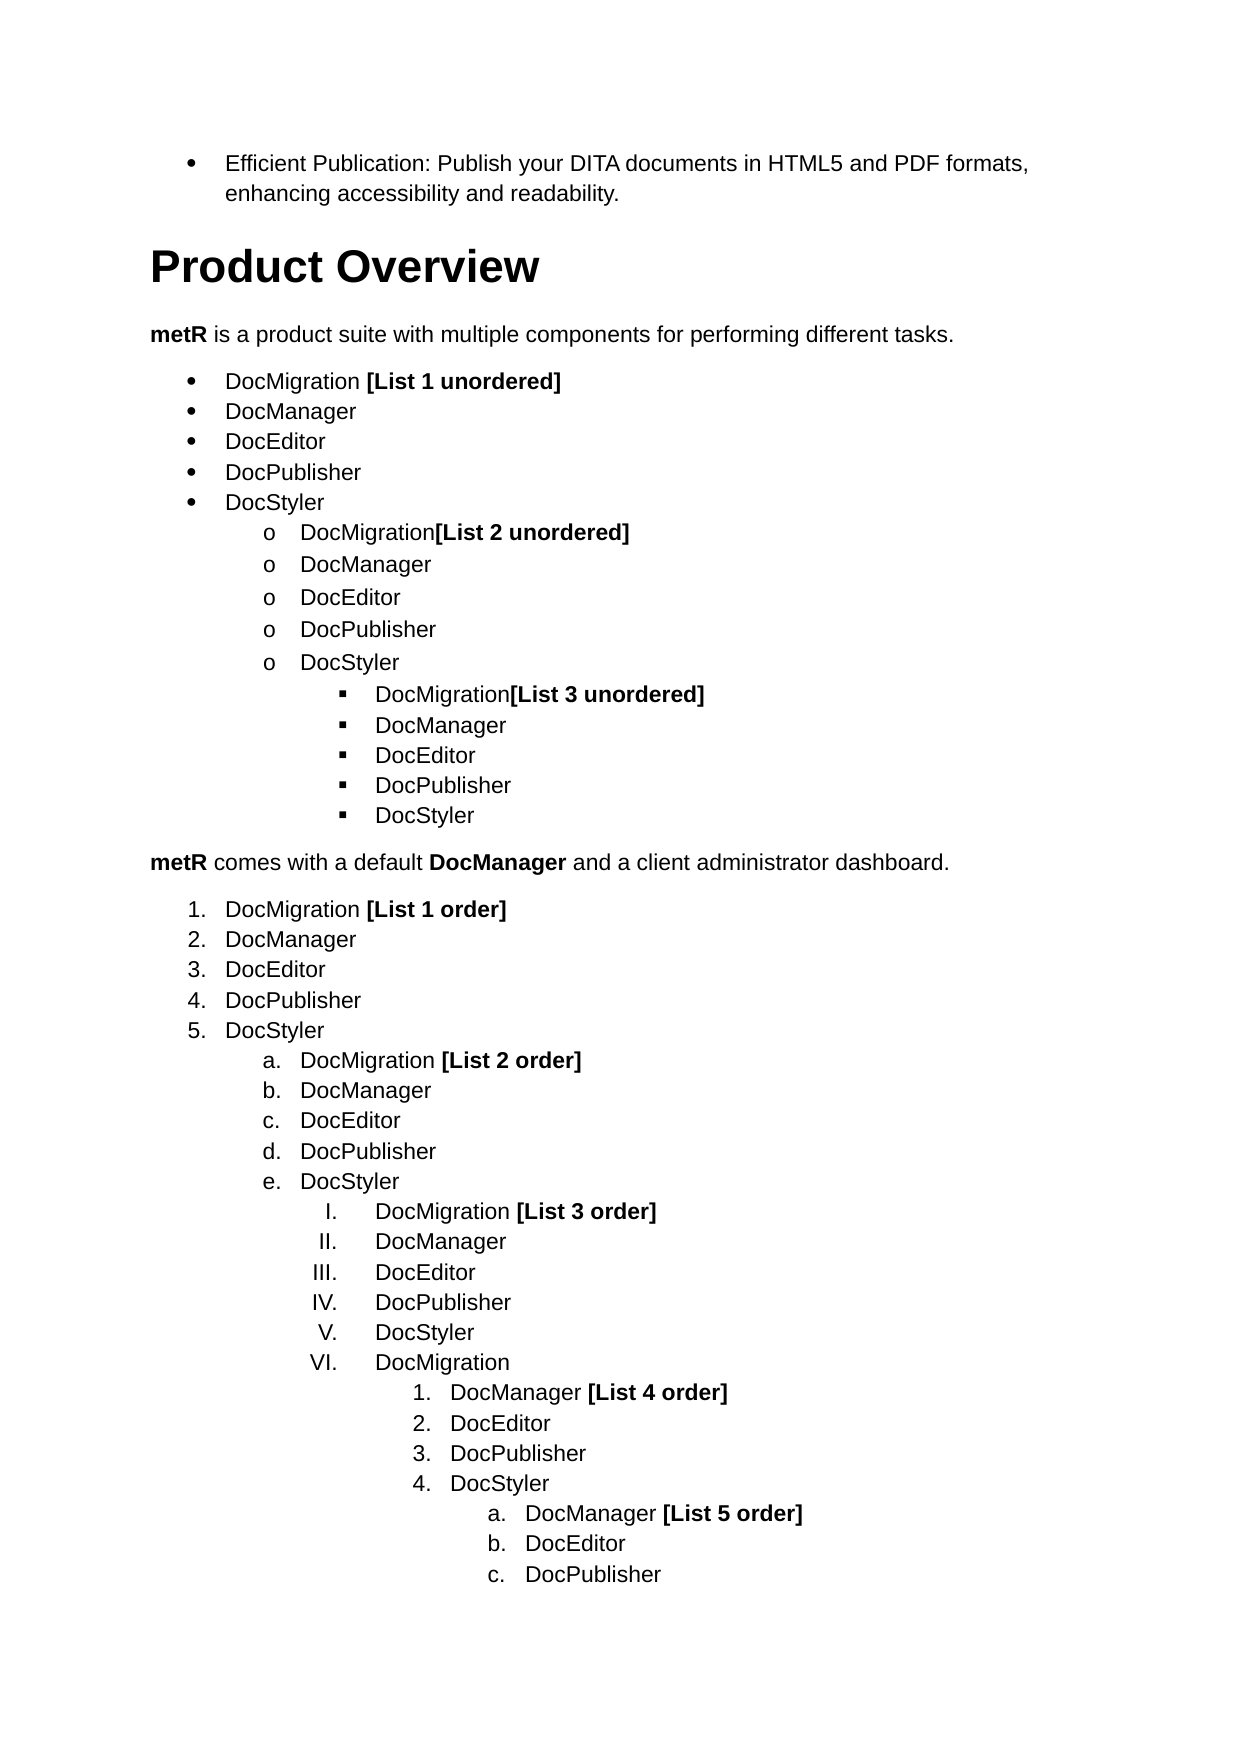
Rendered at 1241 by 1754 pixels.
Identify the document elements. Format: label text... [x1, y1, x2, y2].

text metR comes with a default DocManager and a client administrator dashboard. [150, 849, 1090, 875]
list DocStyler [412, 1470, 1090, 1496]
list DocPublisher [412, 1440, 1090, 1466]
list DocMigration [337, 1349, 1090, 1375]
list DocPublisher [337, 1289, 1090, 1315]
list DocManager [187, 926, 1090, 952]
list DocManager [List 5 order] [487, 1500, 1090, 1526]
list DocStyler [262, 649, 1090, 677]
list DocMigration [List 1 unordered] [187, 368, 1090, 394]
list DocManager [262, 551, 1090, 580]
list DocMigration[List 3 unordered] [337, 681, 1090, 708]
list DocStyler [262, 1168, 1090, 1194]
list DocEditor [337, 742, 1090, 768]
list DocEditor [487, 1530, 1090, 1557]
list DocMigration [List 2 order] [262, 1047, 1090, 1073]
list DocManager [187, 398, 1090, 424]
list DocEditor [187, 428, 1090, 454]
list DocEditor [412, 1409, 1090, 1436]
list DocEditor [337, 1258, 1090, 1285]
list DocPublisher [337, 772, 1090, 798]
list DocManager [262, 1077, 1090, 1103]
list DocStyler [187, 1017, 1090, 1043]
subtitle Product Overview [150, 239, 1090, 292]
list DocManager [337, 1228, 1090, 1254]
list DocPublisher [487, 1561, 1090, 1587]
list DocMigration[List 2 unordered] [262, 519, 1090, 547]
list DocEditor [262, 1107, 1090, 1134]
list DocStyler [337, 802, 1090, 828]
list DocManager [List 4 order] [412, 1379, 1090, 1406]
list DocMigration [List 3 order] [337, 1198, 1090, 1224]
list DocEditor [187, 956, 1090, 983]
list DocManager [337, 712, 1090, 738]
list DocMigration [List 1 order] [187, 896, 1090, 922]
list DocStyler [337, 1319, 1090, 1345]
text metR is a product suite with multiple components for performing different tasks. [150, 321, 1090, 347]
list DocPublisher [262, 616, 1090, 645]
list Efficient Publication: Publish your DITA documents in HTML5 and PDF formats, enhancing accessibility and readability. [187, 150, 1090, 207]
list DocEditor [262, 584, 1090, 612]
list DocPublisher [187, 458, 1090, 485]
list DocPublisher [262, 1138, 1090, 1164]
list DocStyler [187, 489, 1090, 515]
list DocPublisher [187, 987, 1090, 1013]
